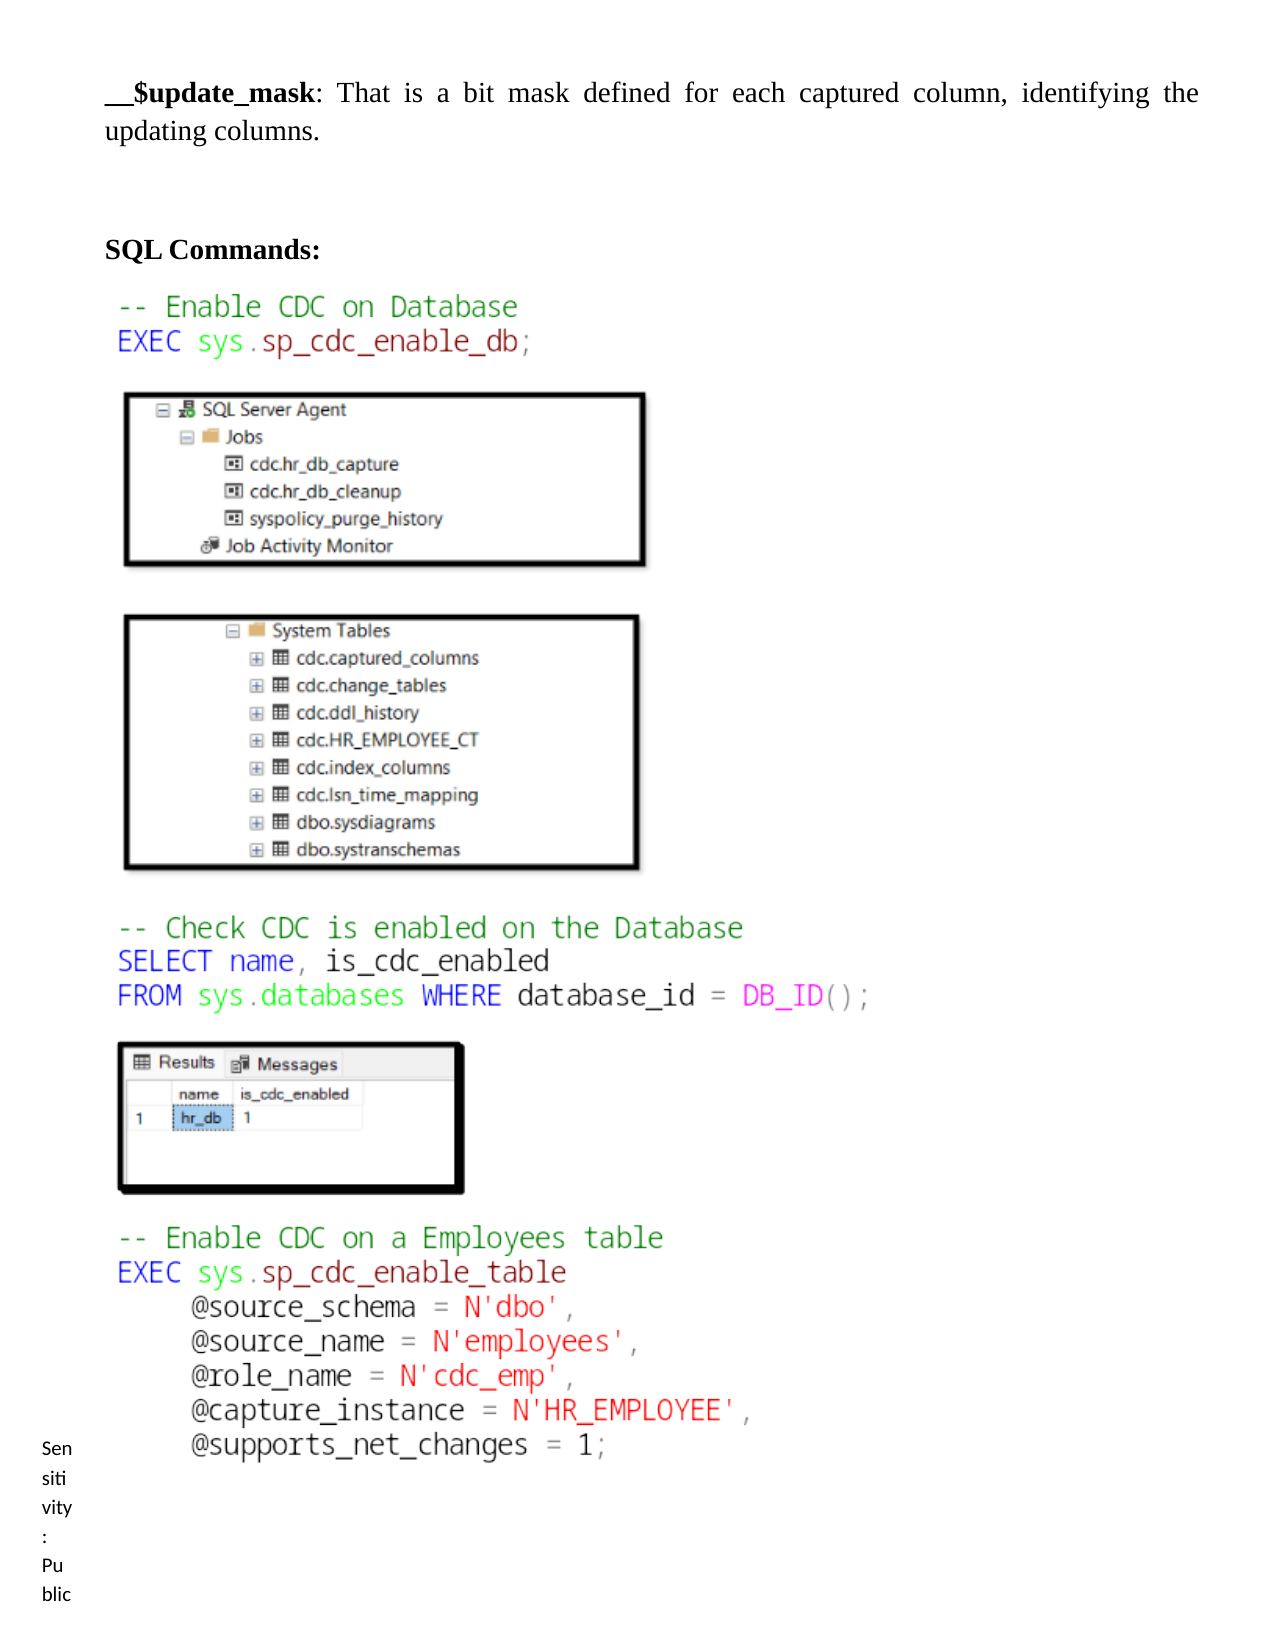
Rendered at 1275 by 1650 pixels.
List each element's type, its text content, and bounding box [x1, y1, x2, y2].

text __$update_mask: That is a bit mask defined for each captured column, identifying the updating columns. [104, 75, 1200, 147]
text SQL Commands: [104, 232, 1200, 266]
